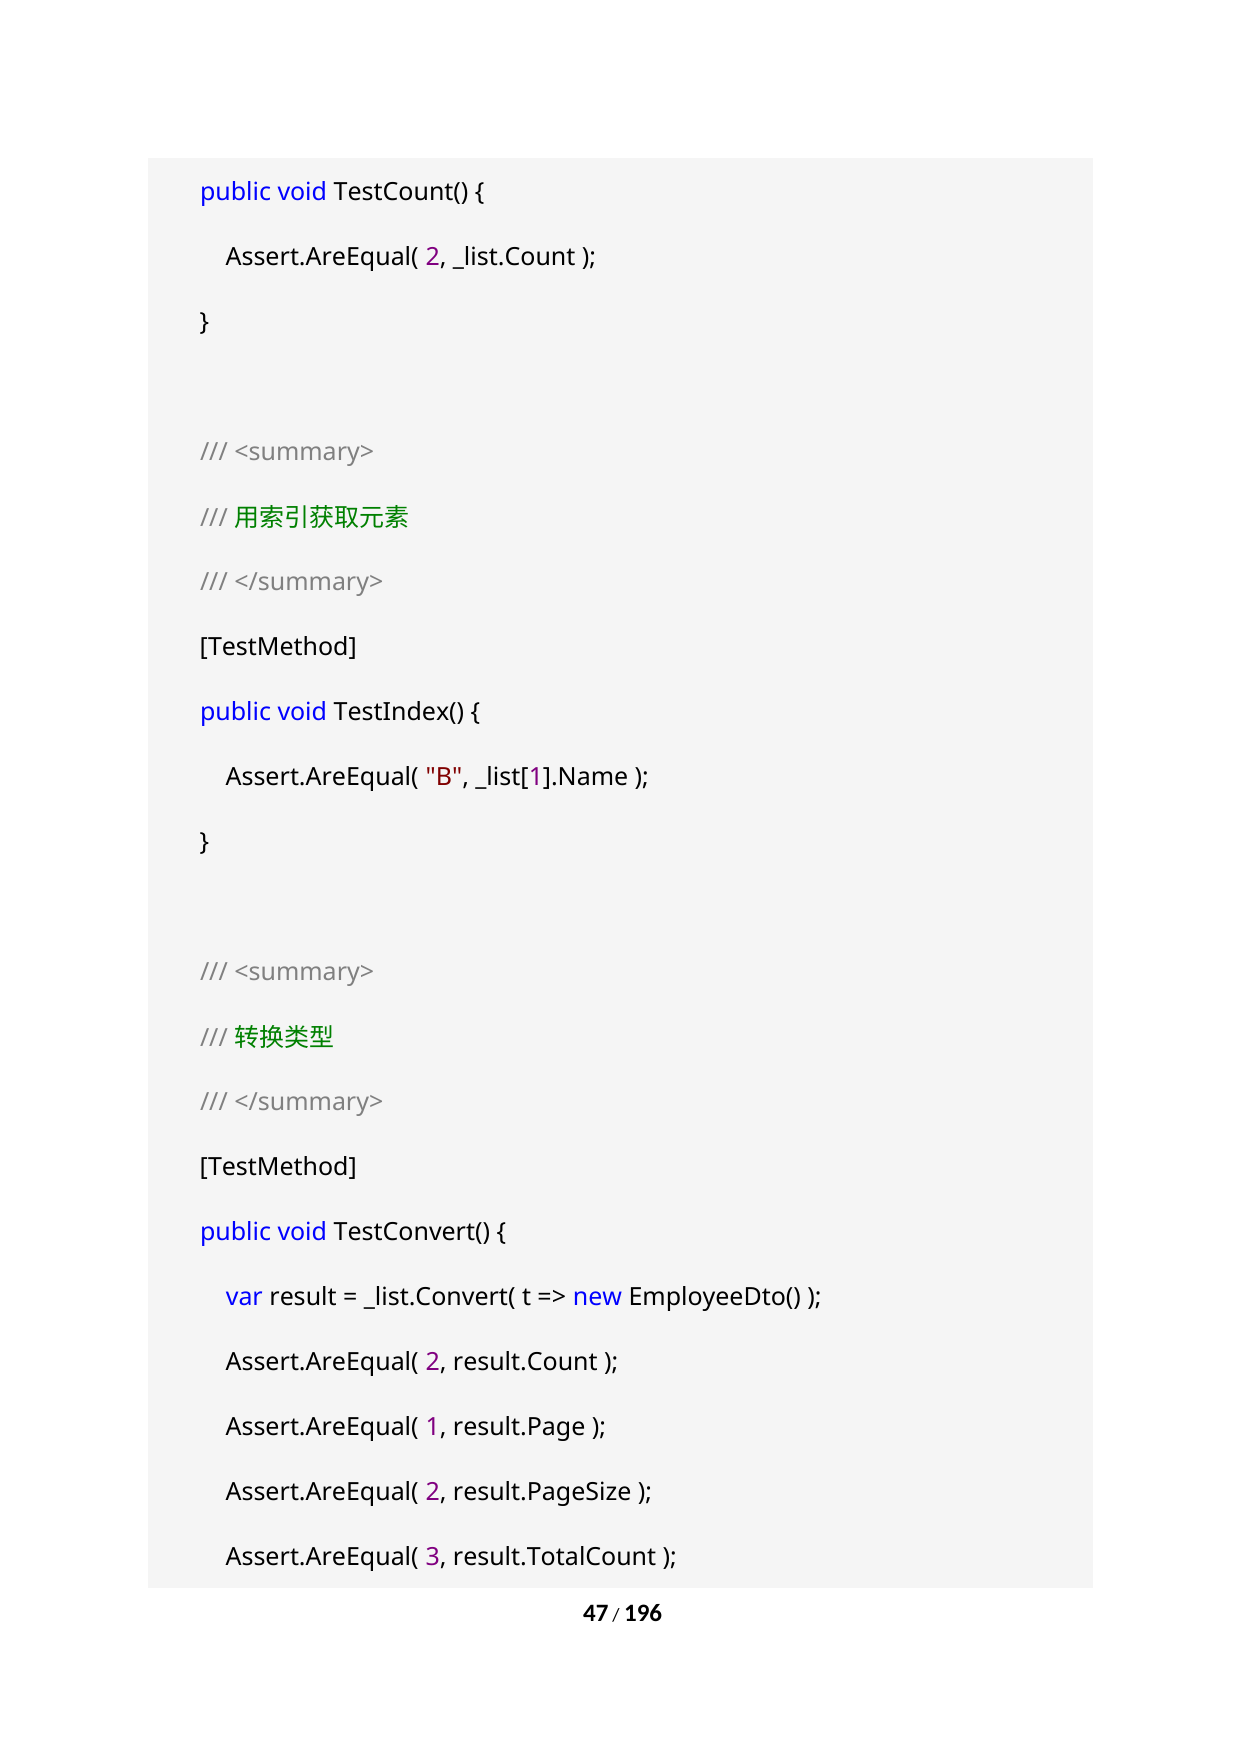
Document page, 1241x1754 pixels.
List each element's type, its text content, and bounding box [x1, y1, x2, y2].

text } [148, 808, 1093, 873]
text Assert.AreEqual( 1, result.Page ); [148, 1393, 1093, 1458]
text [TestMethod] [148, 1133, 1093, 1198]
text /// 转换类型 [148, 1003, 1093, 1068]
text Assert.AreEqual( 2, _list.Count ); [148, 223, 1093, 288]
text Assert.AreEqual( 3, result.TotalCount ); [148, 1523, 1093, 1588]
text [TestMethod] [148, 613, 1093, 678]
text /// </summary> [148, 1068, 1093, 1133]
text Assert.AreEqual( 2, result.PageSize ); [148, 1458, 1093, 1523]
text } [148, 288, 1093, 353]
text /// </summary> [148, 548, 1093, 613]
text Assert.AreEqual( 2, result.Count ); [148, 1328, 1093, 1393]
text /// 用索引获取元素 [148, 483, 1093, 548]
text public void TestCount() { [148, 158, 1093, 223]
text Assert.AreEqual( "B", _list[1].Name ); [148, 743, 1093, 808]
text public void TestIndex() { [148, 678, 1093, 743]
text var result = _list.Convert( t => new EmployeeDto() ); [148, 1263, 1093, 1328]
text /// <summary> [148, 938, 1093, 1003]
text /// <summary> [148, 418, 1093, 483]
text public void TestConvert() { [148, 1198, 1093, 1263]
